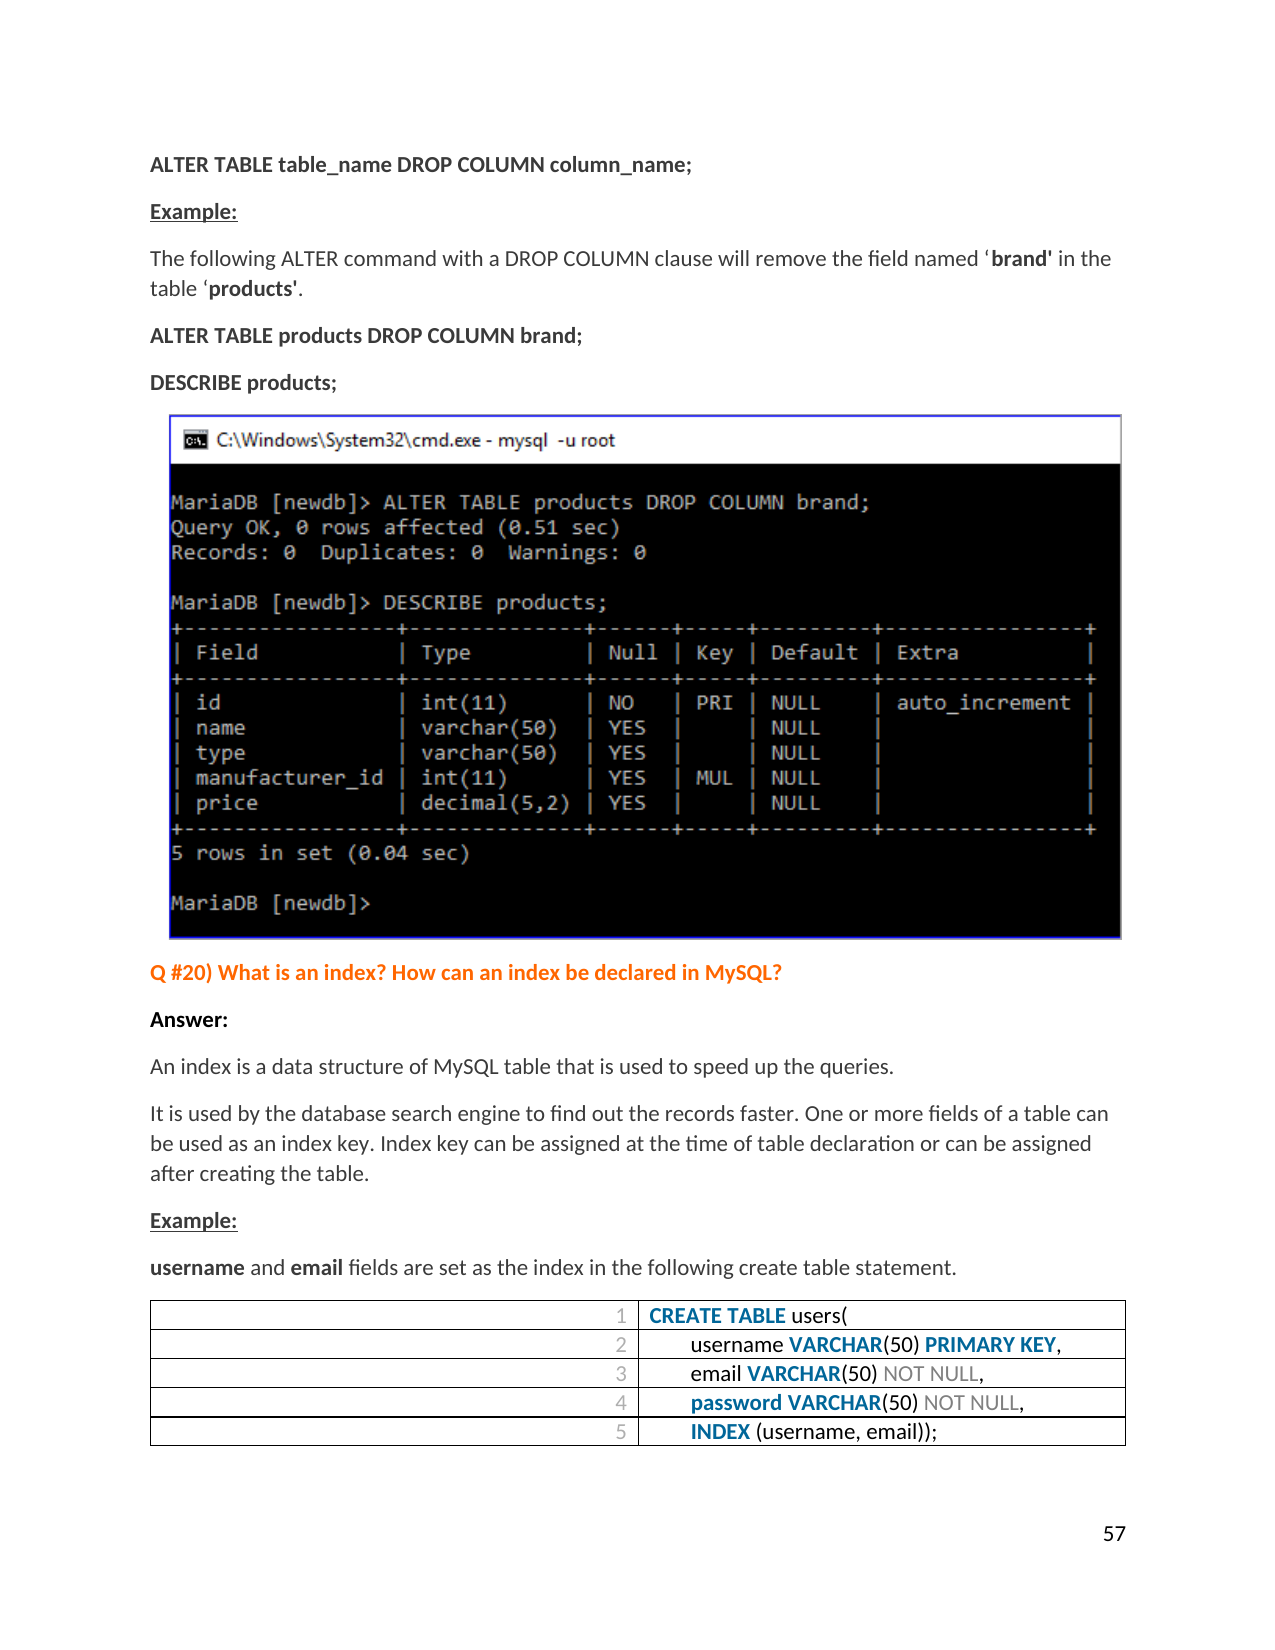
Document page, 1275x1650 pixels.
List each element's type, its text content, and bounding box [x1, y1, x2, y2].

table_header password VARCHAR(50) NOT NULL, [639, 1388, 1125, 1416]
table_header 2 [151, 1330, 638, 1358]
table_header 1 [151, 1301, 638, 1329]
text username and email fields are set as the index in the following create table statement. [150, 1253, 1125, 1281]
text Answer: [150, 1005, 1125, 1033]
text Example: [150, 1206, 1125, 1234]
table_header username VARCHAR(50) PRIMARY KEY, [639, 1330, 1125, 1358]
table_header INDEX (username, email)); [639, 1418, 1125, 1445]
text ALTER TABLE products DROP COLUMN brand; [150, 321, 1125, 349]
text An index is a data structure of MySQL table that is used to speed up the queries. [150, 1052, 1125, 1080]
table_header email VARCHAR(50) NOT NULL, [639, 1359, 1125, 1387]
table_header 5 [151, 1418, 638, 1445]
table_header 3 [151, 1359, 638, 1387]
text Example: [150, 197, 1125, 225]
table_header CREATE TABLE users( [639, 1301, 1125, 1329]
text Q #20) What is an index? How can an index be declared in MySQL? [150, 958, 1125, 986]
table_header 4 [151, 1388, 638, 1416]
text ALTER TABLE table_name DROP COLUMN column_name; [150, 150, 1125, 178]
text DESCRIBE products; [150, 368, 1125, 396]
text It is used by the database search engine to find out the records faster. One or more fields of a table can be used as an index key. Index key can be assigned at the time of table declaration or can be assigned after creating the table. [150, 1099, 1125, 1187]
text The following ALTER command with a DROP COLUMN clause will remove the field named ‘brand' in the table ‘products'. [150, 244, 1125, 302]
